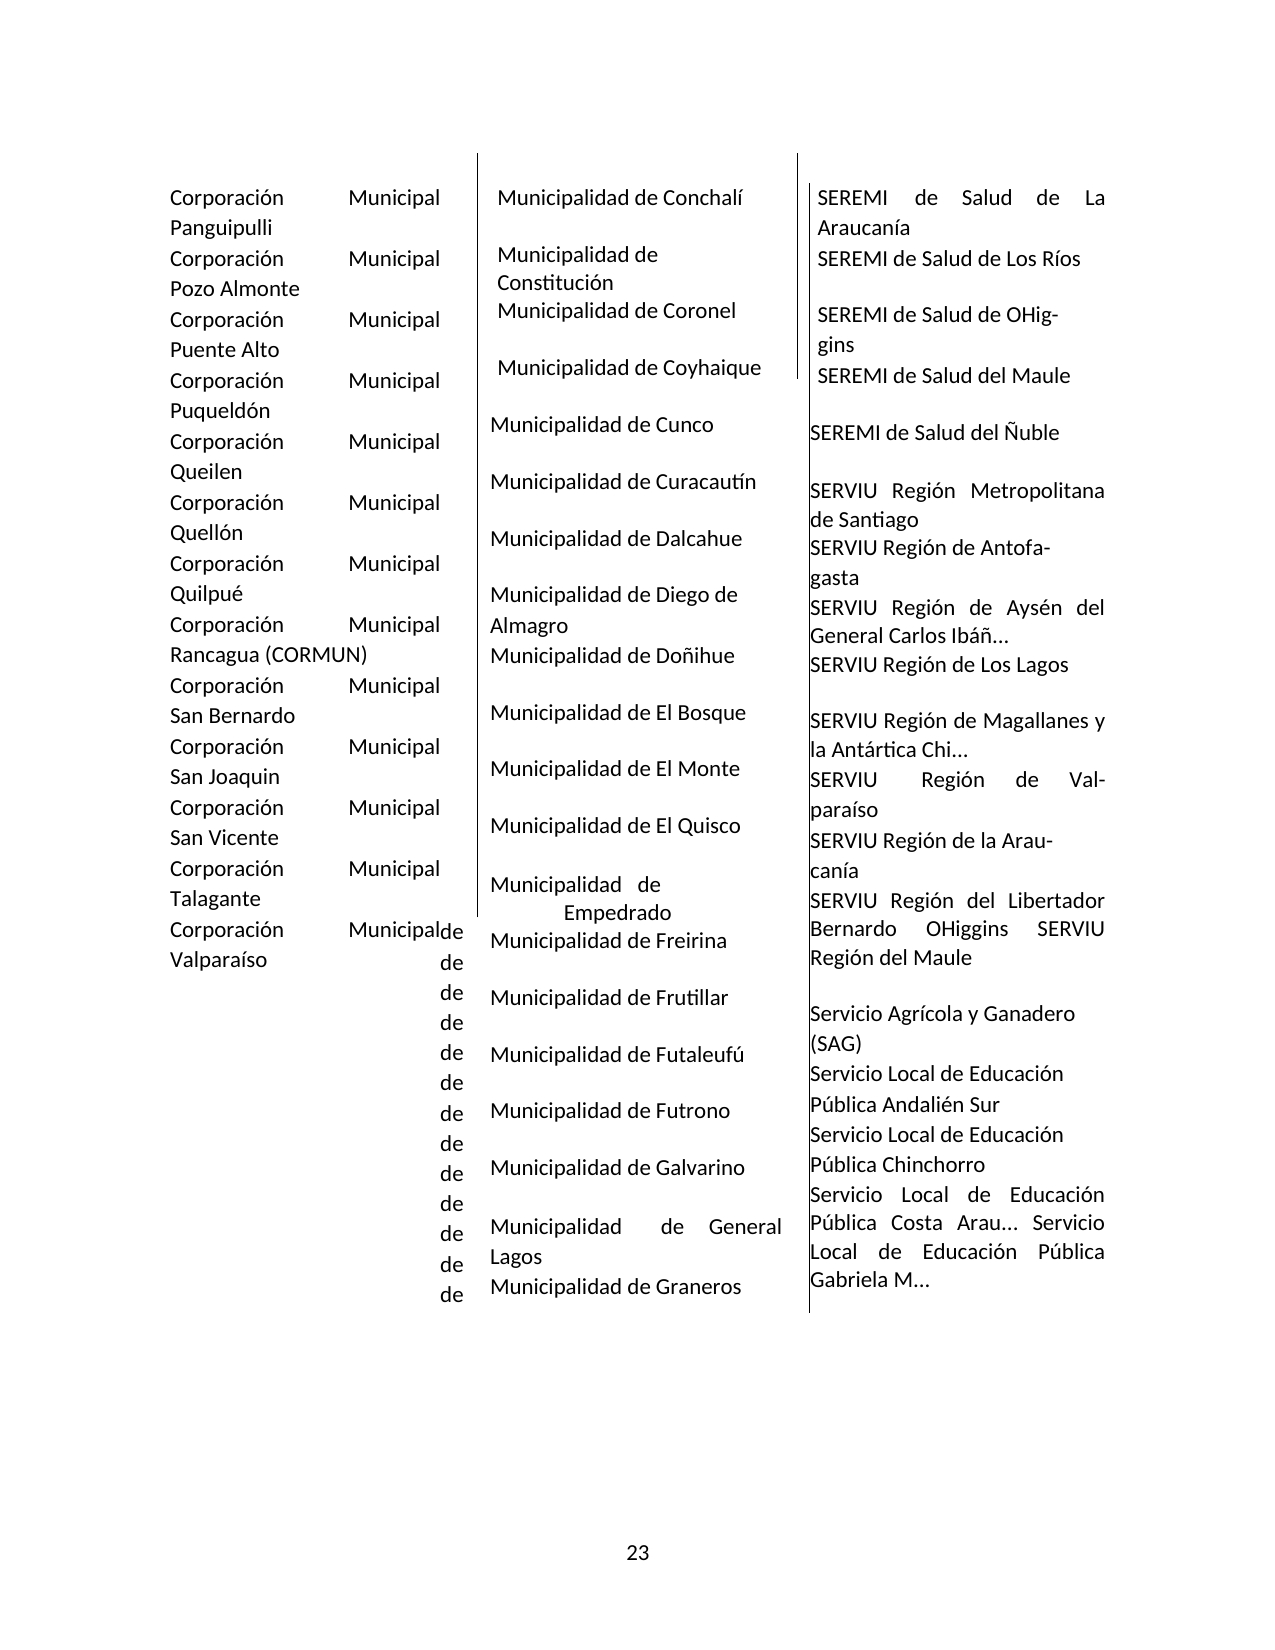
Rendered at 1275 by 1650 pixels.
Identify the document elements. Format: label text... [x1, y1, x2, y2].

table_cell Corporación Municipal Panguipulli Corporación Municipal Pozo Almonte Corporación Municipal Puente Alto Corporación Municipal Puqueldón Corporación Municipal Queilen Corporación Municipal Quellón Corporación Municipal Quilpué Corporación Municipal Rancagua (CORMUN) Corporación Municipal San Bernardo Corporación Municipal San Joaquin Corporación Municipal San Vicente Corporación Municipal Talagante Corporación Municipal Valparaíso [170, 183, 440, 1310]
table_cell de de de de de de de de de de de de de [440, 183, 490, 1310]
